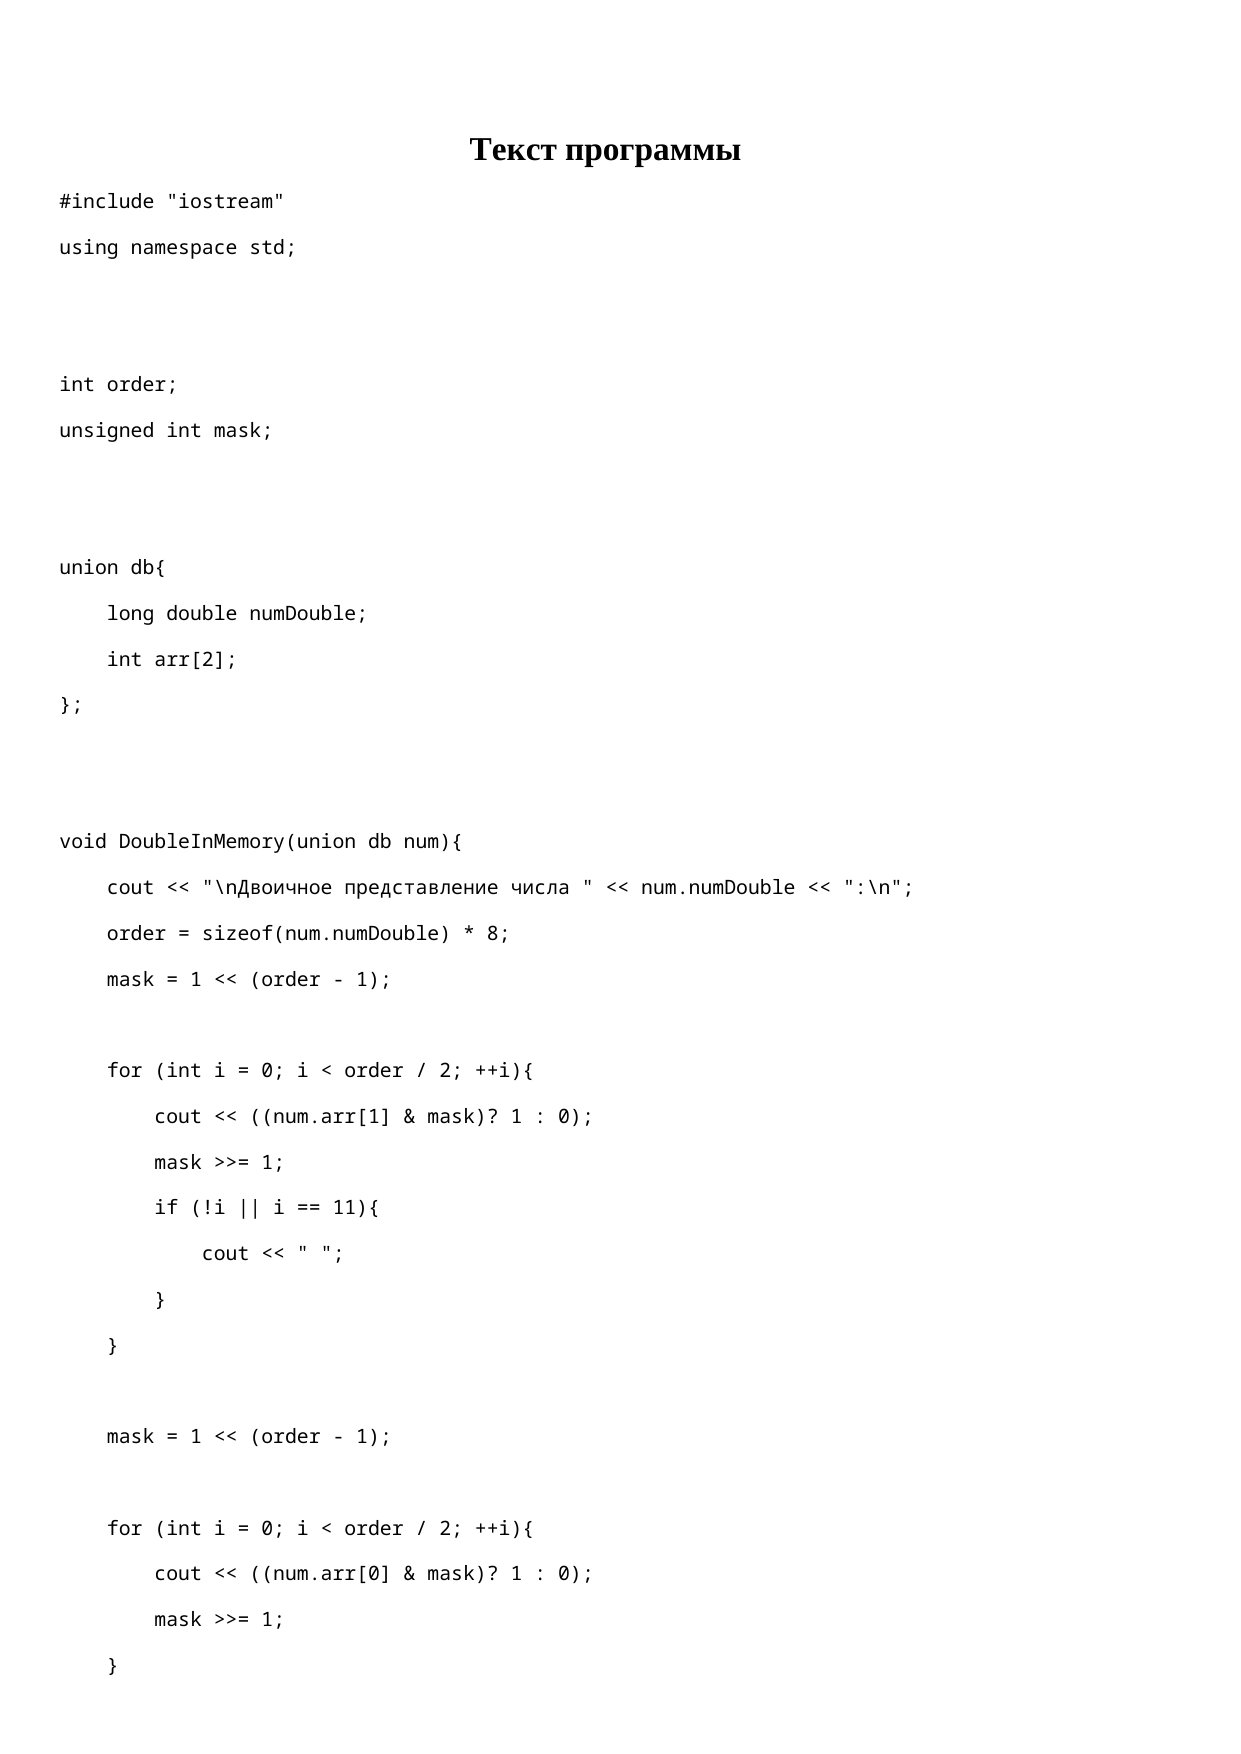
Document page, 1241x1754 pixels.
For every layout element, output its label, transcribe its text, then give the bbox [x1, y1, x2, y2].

text } [59, 1285, 1152, 1312]
text long double numDouble; [59, 599, 1152, 626]
text mask = 1 << (order - 1); [59, 1422, 1152, 1449]
text cout << "\nДвоичное представление числа " << num.numDouble << ":\n"; [59, 873, 1152, 901]
text } [59, 1651, 1152, 1678]
text cout << ((num.arr[0] & mask)? 1 : 0); [59, 1559, 1152, 1586]
text mask >>= 1; [59, 1148, 1152, 1175]
text for (int i = 0; i < order / 2; ++i){ [59, 1514, 1152, 1541]
text void DoubleInMemory(union db num){ [59, 828, 1152, 855]
text Текст программы [59, 129, 1152, 168]
text mask = 1 << (order - 1); [59, 965, 1152, 992]
text cout << " "; [59, 1239, 1152, 1266]
text #include "iostream" [59, 188, 1152, 214]
text if (!i || i == 11){ [59, 1194, 1152, 1221]
text order = sizeof(num.numDouble) * 8; [59, 919, 1152, 946]
text for (int i = 0; i < order / 2; ++i){ [59, 1056, 1152, 1083]
text unsigned int mask; [59, 416, 1152, 443]
text mask >>= 1; [59, 1605, 1152, 1632]
text union db{ [59, 553, 1152, 580]
text using namespace std; [59, 233, 1152, 260]
text int order; [59, 371, 1152, 397]
text }; [59, 691, 1152, 718]
text } [59, 1331, 1152, 1358]
text int arr[2]; [59, 645, 1152, 672]
text cout << ((num.arr[1] & mask)? 1 : 0); [59, 1102, 1152, 1129]
